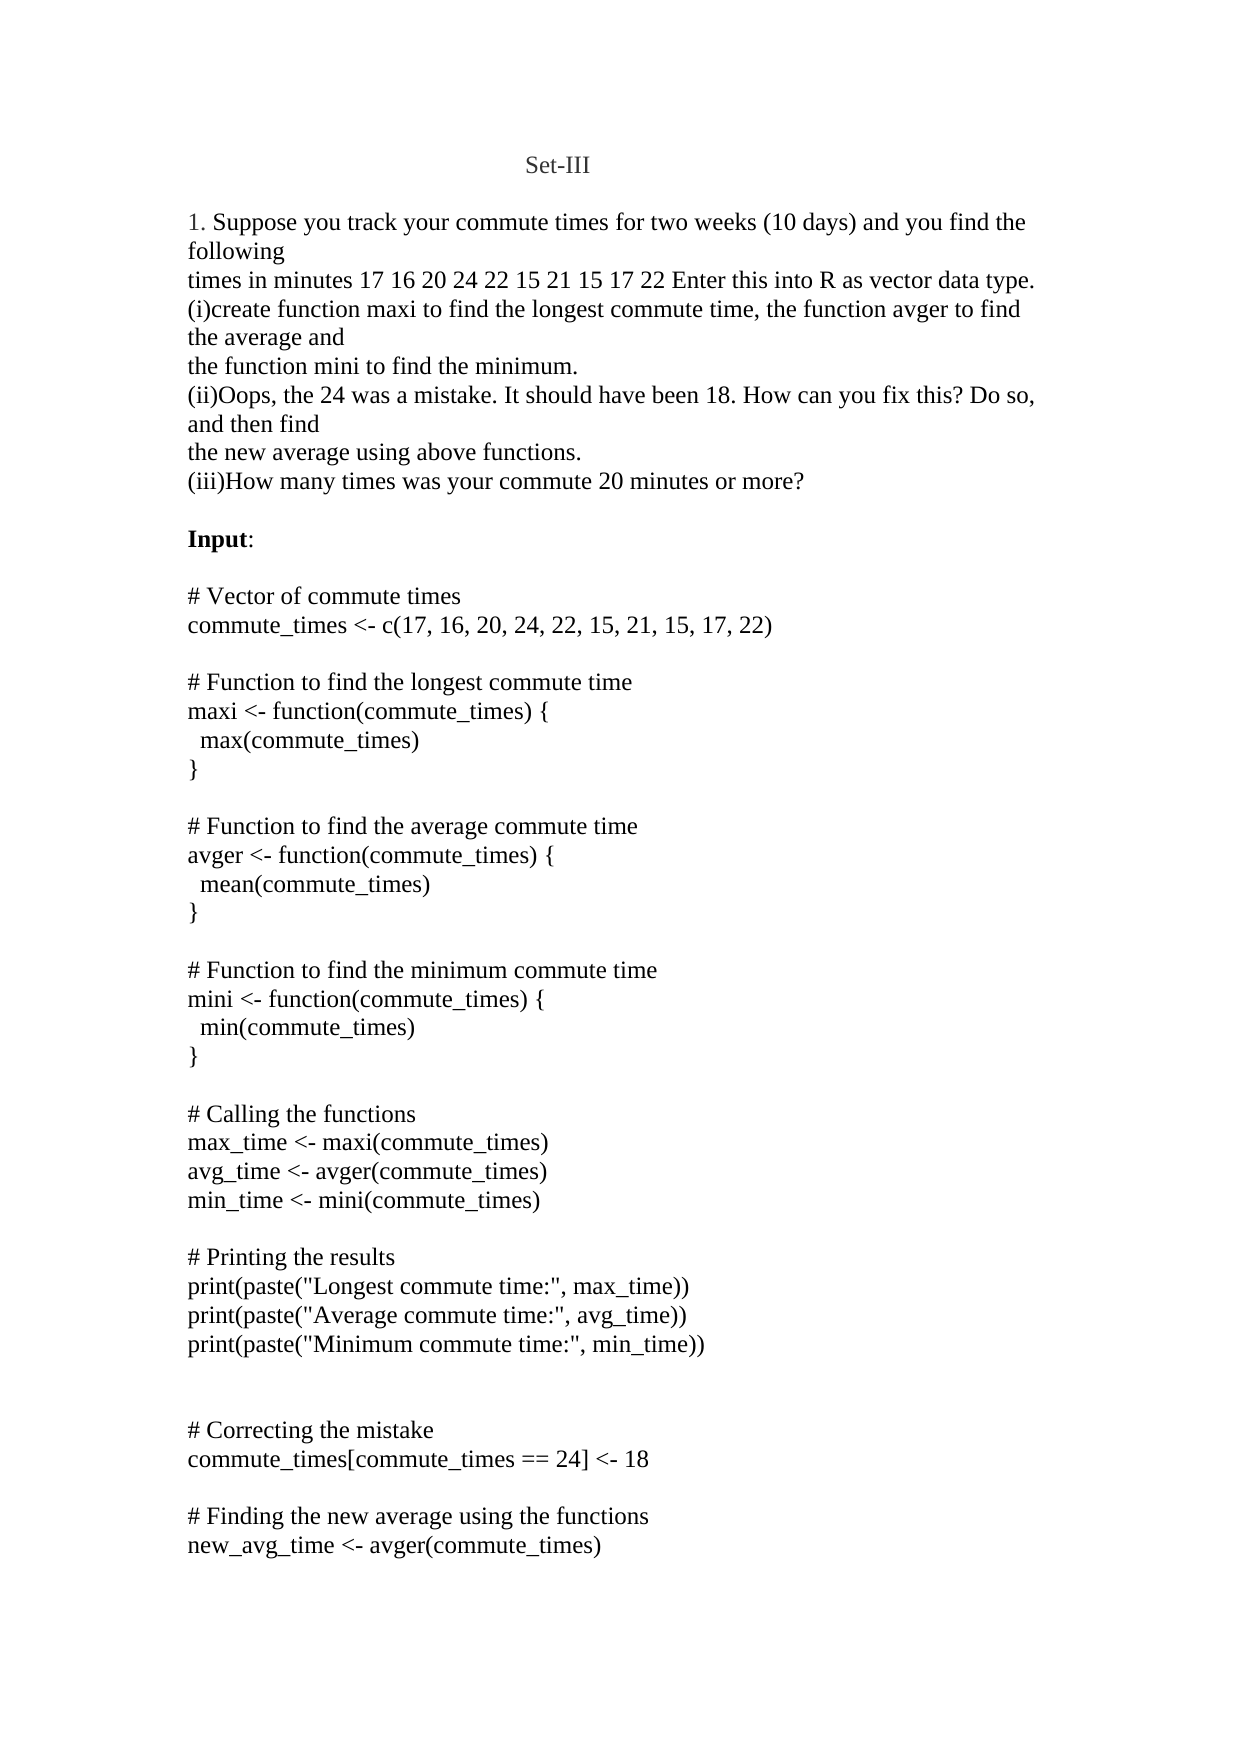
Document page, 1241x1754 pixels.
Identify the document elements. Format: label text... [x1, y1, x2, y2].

text new_avg_time <- avger(commute_times) [187, 1530, 1053, 1559]
text print(paste("Longest commute time:", max_time)) [187, 1271, 1053, 1300]
text # Calling the functions [187, 1099, 1053, 1127]
text commute_times[commute_times == 24] <- 18 [187, 1444, 1053, 1472]
text max(commute_times) [187, 725, 1053, 754]
text the function mini to find the minimum. [187, 351, 1053, 380]
text } [187, 1041, 1053, 1070]
text # Function to find the average commute time [187, 811, 1053, 840]
text mini <- function(commute_times) { [187, 984, 1053, 1012]
text commute_times <- c(17, 16, 20, 24, 22, 15, 21, 15, 17, 22) [187, 610, 1053, 639]
text Input: [187, 524, 1053, 552]
text (iii)How many times was your commute 20 minutes or more? [187, 466, 1053, 495]
text the new average using above functions. [187, 437, 1053, 466]
text Set-III [187, 150, 1053, 179]
text mean(commute_times) [187, 869, 1053, 897]
text avger <- function(commute_times) { [187, 840, 1053, 869]
text # Function to find the minimum commute time [187, 955, 1053, 984]
text avg_time <- avger(commute_times) [187, 1156, 1053, 1185]
text # Finding the new average using the functions [187, 1501, 1053, 1530]
text min_time <- mini(commute_times) [187, 1185, 1053, 1214]
text # Printing the results [187, 1242, 1053, 1271]
text print(paste("Average commute time:", avg_time)) [187, 1300, 1053, 1329]
text # Function to find the longest commute time [187, 667, 1053, 696]
text max_time <- maxi(commute_times) [187, 1127, 1053, 1156]
text maxi <- function(commute_times) { [187, 696, 1053, 725]
text min(commute_times) [187, 1012, 1053, 1041]
text # Vector of commute times [187, 581, 1053, 610]
text # Correcting the mistake [187, 1415, 1053, 1444]
text } [187, 754, 1053, 782]
text times in minutes 17 16 20 24 22 15 21 15 17 22 Enter this into R as vector data type. [187, 265, 1053, 294]
text } [187, 897, 1053, 926]
text print(paste("Minimum commute time:", min_time)) [187, 1329, 1053, 1357]
text (ii)Oops, the 24 was a mistake. It should have been 18. How can you fix this? Do so, and then find [187, 380, 1053, 437]
text 1. Suppose you track your commute times for two weeks (10 days) and you find the following [187, 207, 1053, 265]
text (i)create function maxi to find the longest commute time, the function avger to find the average and [187, 294, 1053, 351]
